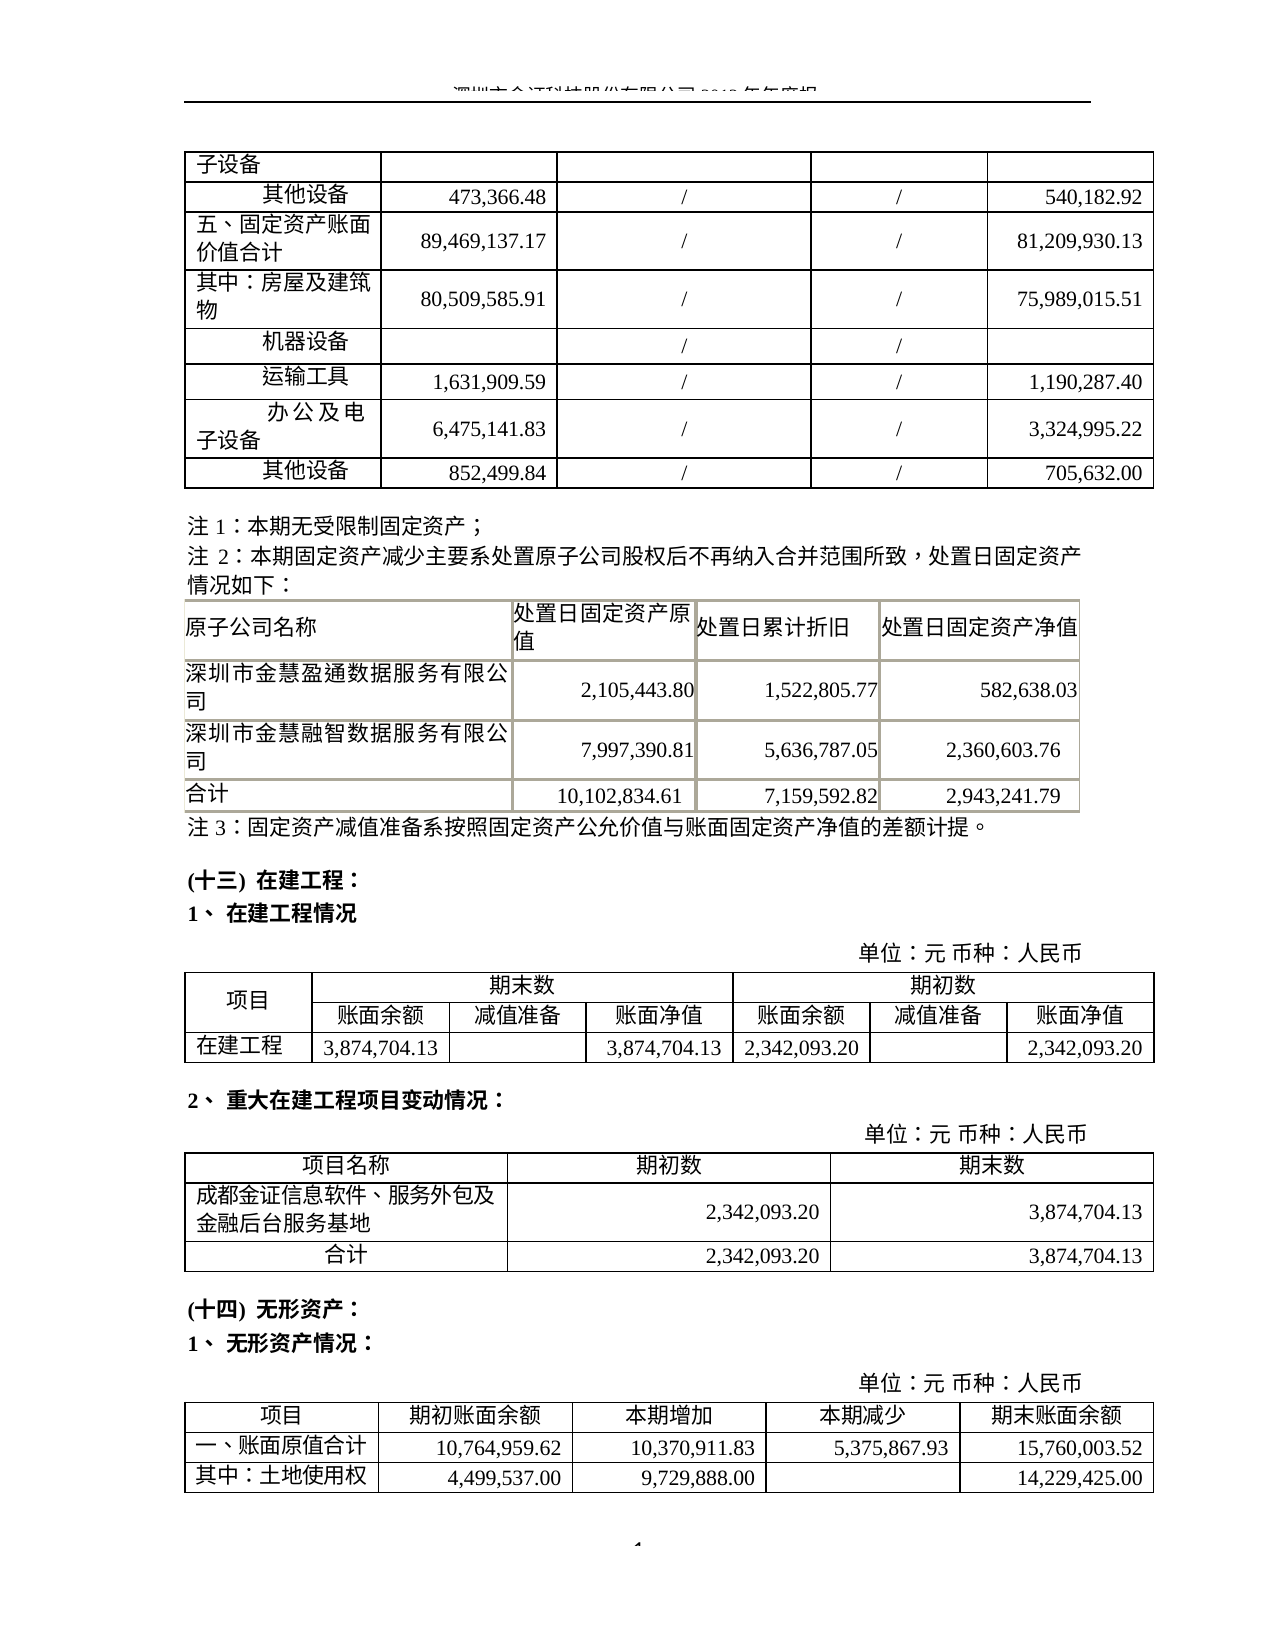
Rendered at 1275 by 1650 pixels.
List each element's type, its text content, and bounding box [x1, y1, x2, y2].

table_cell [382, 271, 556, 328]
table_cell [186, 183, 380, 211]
subtitle (十三) 在建工程： [187, 864, 368, 894]
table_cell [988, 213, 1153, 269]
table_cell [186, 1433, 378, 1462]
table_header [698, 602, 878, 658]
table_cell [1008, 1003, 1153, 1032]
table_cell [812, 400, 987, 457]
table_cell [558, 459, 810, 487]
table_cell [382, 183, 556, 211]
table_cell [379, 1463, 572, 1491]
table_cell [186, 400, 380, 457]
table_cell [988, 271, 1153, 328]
text 单位：元 币种：人民币 [173, 1119, 1088, 1149]
text 单位：元 币种：人民币 [858, 1368, 1169, 1398]
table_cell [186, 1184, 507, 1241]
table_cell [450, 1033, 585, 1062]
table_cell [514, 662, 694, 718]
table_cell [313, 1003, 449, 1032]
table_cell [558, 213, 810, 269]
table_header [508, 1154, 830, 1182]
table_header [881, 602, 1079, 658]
text 1、 无形资产情况： [187, 1328, 387, 1358]
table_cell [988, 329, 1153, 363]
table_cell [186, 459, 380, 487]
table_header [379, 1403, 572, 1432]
text 1、 在建工程情况 [187, 898, 368, 928]
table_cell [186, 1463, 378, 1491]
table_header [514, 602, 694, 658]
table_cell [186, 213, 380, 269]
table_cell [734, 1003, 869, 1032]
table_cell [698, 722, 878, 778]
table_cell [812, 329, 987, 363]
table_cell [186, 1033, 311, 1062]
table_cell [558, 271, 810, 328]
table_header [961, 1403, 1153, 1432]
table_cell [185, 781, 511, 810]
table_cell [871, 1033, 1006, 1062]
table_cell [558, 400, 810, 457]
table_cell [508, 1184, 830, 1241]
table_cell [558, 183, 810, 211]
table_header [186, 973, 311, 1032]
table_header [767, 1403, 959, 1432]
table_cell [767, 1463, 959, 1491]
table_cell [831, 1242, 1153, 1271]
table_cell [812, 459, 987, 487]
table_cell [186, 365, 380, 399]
text 注 2：本期固定资产减少主要系处置原子公司股权后不再纳入合并范围所致，处置日固定资产 情况如下： [187, 542, 1089, 599]
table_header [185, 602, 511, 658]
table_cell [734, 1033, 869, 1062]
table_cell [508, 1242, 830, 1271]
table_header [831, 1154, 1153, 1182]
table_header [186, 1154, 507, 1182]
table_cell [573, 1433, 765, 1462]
text 注 1：本期无受限制固定资产； [187, 511, 703, 540]
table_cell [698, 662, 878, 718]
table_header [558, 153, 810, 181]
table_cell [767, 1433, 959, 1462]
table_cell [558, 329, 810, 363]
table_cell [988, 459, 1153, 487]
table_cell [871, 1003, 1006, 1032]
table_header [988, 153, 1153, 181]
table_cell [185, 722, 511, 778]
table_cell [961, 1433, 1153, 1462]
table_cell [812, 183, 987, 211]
text 注 3：固定资产减值准备系按照固定资产公允价值与账面固定资产净值的差额计提。 [187, 813, 1099, 840]
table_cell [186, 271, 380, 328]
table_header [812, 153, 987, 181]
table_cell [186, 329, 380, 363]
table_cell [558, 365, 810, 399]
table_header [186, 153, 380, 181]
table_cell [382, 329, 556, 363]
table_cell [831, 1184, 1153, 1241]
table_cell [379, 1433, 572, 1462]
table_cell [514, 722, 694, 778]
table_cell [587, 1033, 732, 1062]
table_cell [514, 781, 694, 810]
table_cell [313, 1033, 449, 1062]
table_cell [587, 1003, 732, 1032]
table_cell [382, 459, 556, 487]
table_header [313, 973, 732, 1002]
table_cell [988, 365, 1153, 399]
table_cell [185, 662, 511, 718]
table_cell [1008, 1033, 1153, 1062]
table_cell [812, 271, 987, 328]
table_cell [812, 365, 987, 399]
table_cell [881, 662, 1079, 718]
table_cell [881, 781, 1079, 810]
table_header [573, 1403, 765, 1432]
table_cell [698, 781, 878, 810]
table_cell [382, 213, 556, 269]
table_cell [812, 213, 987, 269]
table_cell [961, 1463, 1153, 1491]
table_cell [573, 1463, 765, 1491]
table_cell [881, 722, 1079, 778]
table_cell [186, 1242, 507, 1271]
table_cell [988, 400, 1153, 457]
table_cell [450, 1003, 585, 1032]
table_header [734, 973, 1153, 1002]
text 单位：元 币种：人民币 [858, 938, 1169, 968]
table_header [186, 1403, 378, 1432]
subtitle (十四) 无形资产： [187, 1294, 387, 1324]
subtitle 2、 重大在建工程项目变动情况： [187, 1086, 703, 1115]
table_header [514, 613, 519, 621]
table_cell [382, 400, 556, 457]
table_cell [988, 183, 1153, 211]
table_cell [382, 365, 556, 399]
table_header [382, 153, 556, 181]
